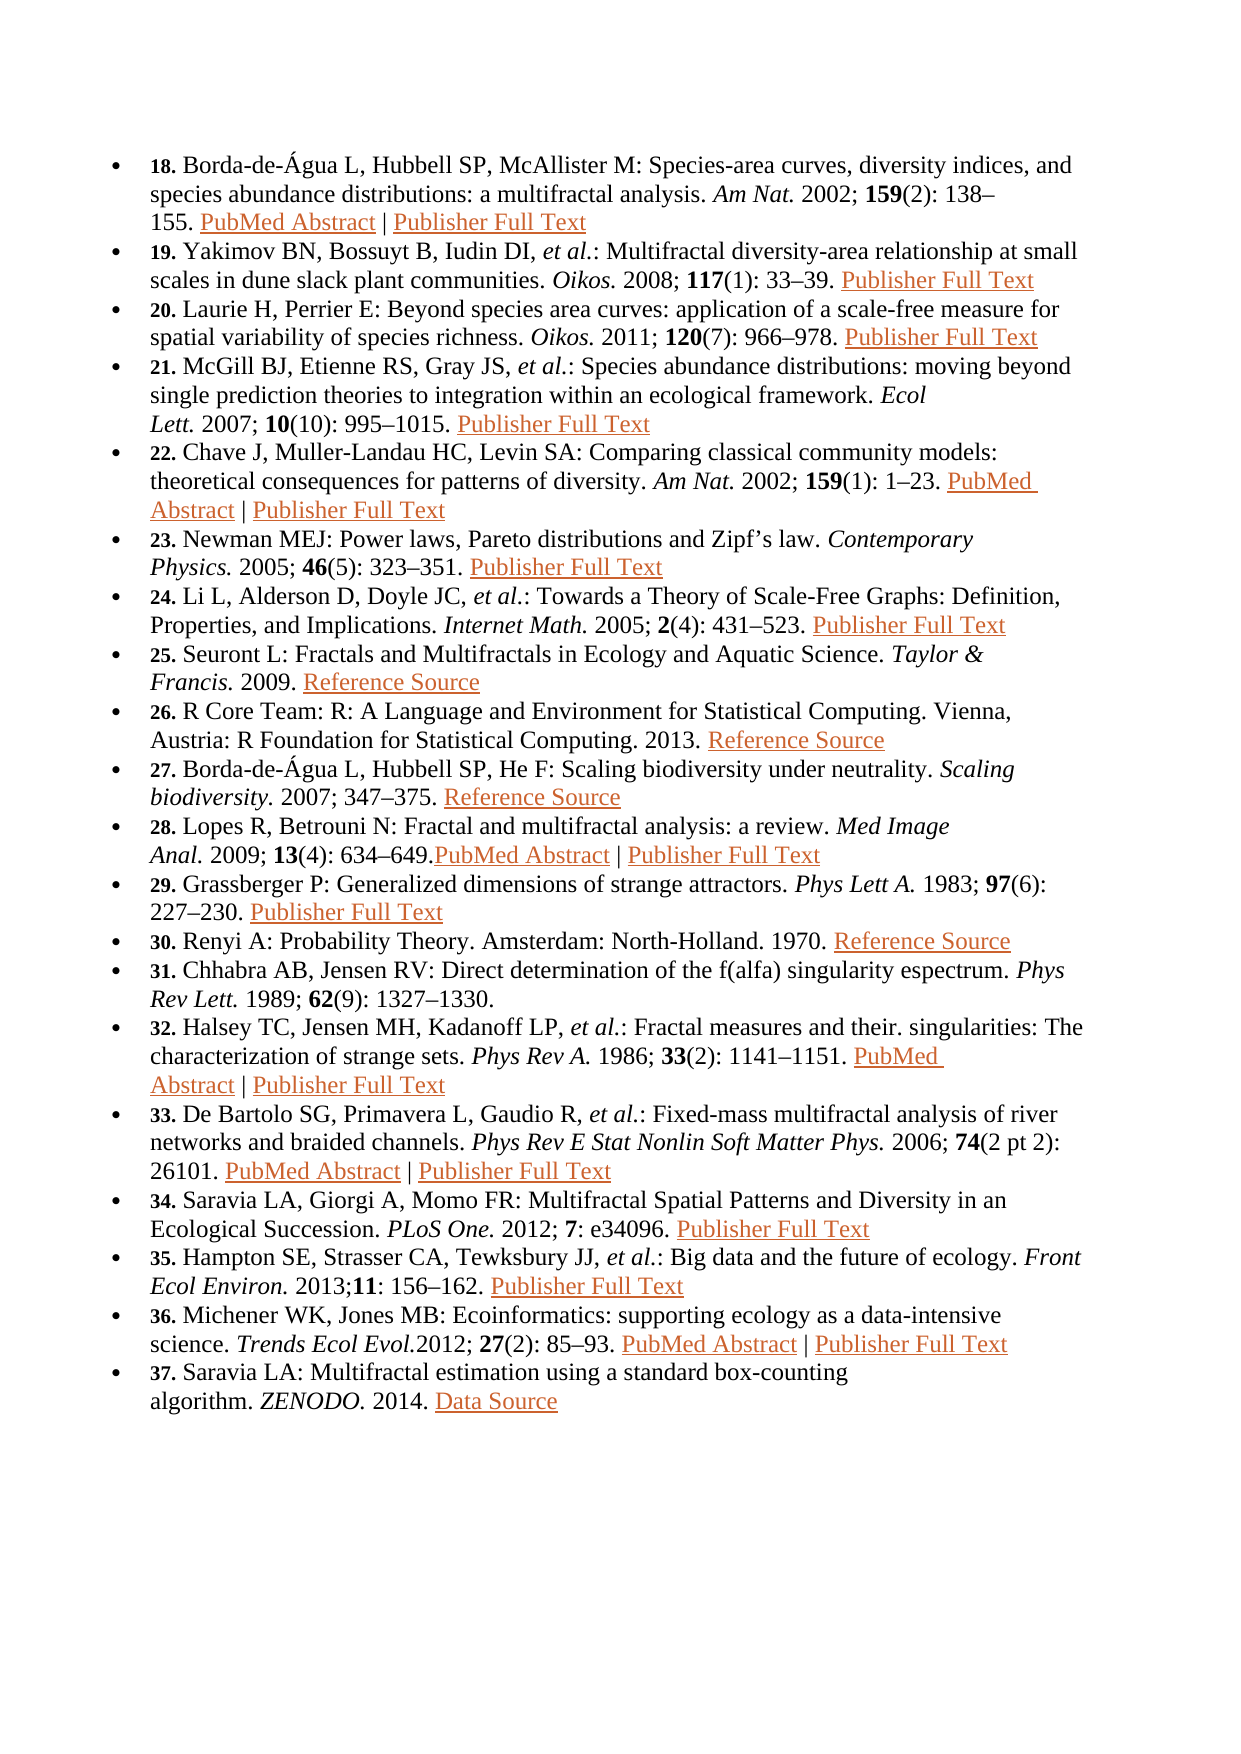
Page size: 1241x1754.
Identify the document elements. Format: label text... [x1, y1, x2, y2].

list 28. Lopes R, Betrouni N: Fractal and multifractal analysis: a review. Med Image Anal. 2009; 13(4): 634–649.PubMed Abstract | Publisher Full Text [112, 811, 1090, 869]
list 29. Grassberger P: Generalized dimensions of strange attractors. Phys Lett A. 1983; 97(6): 227–230. Publisher Full Text [112, 869, 1090, 926]
list 31. Chhabra AB, Jensen RV: Direct determination of the f(alfa) singularity espectrum. Phys Rev Lett. 1989; 62(9): 1327–1330. [112, 955, 1090, 1012]
list 32. Halsey TC, Jensen MH, Kadanoff LP, et al.: Fractal measures and their. singularities: The characterization of strange sets. Phys Rev A. 1986; 33(2): 1141–1151. PubMed Abstract | Publisher Full Text [112, 1012, 1090, 1099]
list 23. Newman MEJ: Power laws, Pareto distributions and Zipf’s law. Contemporary Physics. 2005; 46(5): 323–351. Publisher Full Text [112, 524, 1090, 581]
list 25. Seuront L: Fractals and Multifractals in Ecology and Aquatic Science. Taylor & Francis. 2009. Reference Source [112, 639, 1090, 696]
list 37. Saravia LA: Multifractal estimation using a standard box-counting algorithm. ZENODO. 2014. Data Source [112, 1357, 1090, 1415]
list 36. Michener WK, Jones MB: Ecoinformatics: supporting ecology as a data-intensive science. Trends Ecol Evol.2012; 27(2): 85–93. PubMed Abstract | Publisher Full Text [112, 1300, 1090, 1357]
list 30. Renyi A: Probability Theory. Amsterdam: North-Holland. 1970. Reference Source [112, 926, 1090, 955]
list 26. R Core Team: R: A Language and Environment for Statistical Computing. Vienna, Austria: R Foundation for Statistical Computing. 2013. Reference Source [112, 696, 1090, 754]
list 20. Laurie H, Perrier E: Beyond species area curves: application of a scale-free measure for spatial variability of species richness. Oikos. 2011; 120(7): 966–978. Publisher Full Text [112, 294, 1090, 351]
list 34. Saravia LA, Giorgi A, Momo FR: Multifractal Spatial Patterns and Diversity in an Ecological Succession. PLoS One. 2012; 7: e34096. Publisher Full Text [112, 1185, 1090, 1242]
list 18. Borda-de-Água L, Hubbell SP, McAllister M: Species-area curves, diversity indices, and species abundance distributions: a multifractal analysis. Am Nat. 2002; 159(2): 138–155. PubMed Abstract | Publisher Full Text [112, 150, 1090, 236]
list 27. Borda-de-Água L, Hubbell SP, He F: Scaling biodiversity under neutrality. Scaling biodiversity. 2007; 347–375. Reference Source [112, 754, 1090, 811]
list 33. De Bartolo SG, Primavera L, Gaudio R, et al.: Fixed-mass multifractal analysis of river networks and braided channels. Phys Rev E Stat Nonlin Soft Matter Phys. 2006; 74(2 pt 2): 26101. PubMed Abstract | Publisher Full Text [112, 1099, 1090, 1185]
list 19. Yakimov BN, Bossuyt B, Iudin DI, et al.: Multifractal diversity-area relationship at small scales in dune slack plant communities. Oikos. 2008; 117(1): 33–39. Publisher Full Text [112, 236, 1090, 294]
list 21. McGill BJ, Etienne RS, Gray JS, et al.: Species abundance distributions: moving beyond single prediction theories to integration within an ecological framework. Ecol Lett. 2007; 10(10): 995–1015. Publisher Full Text [112, 351, 1090, 437]
list 24. Li L, Alderson D, Doyle JC, et al.: Towards a Theory of Scale-Free Graphs: Definition, Properties, and Implications. Internet Math. 2005; 2(4): 431–523. Publisher Full Text [112, 581, 1090, 639]
list 35. Hampton SE, Strasser CA, Tewksbury JJ, et al.: Big data and the future of ecology. Front Ecol Environ. 2013;11: 156–162. Publisher Full Text [112, 1242, 1090, 1300]
list 22. Chave J, Muller-Landau HC, Levin SA: Comparing classical community models: theoretical consequences for patterns of diversity. Am Nat. 2002; 159(1): 1–23. PubMed Abstract | Publisher Full Text [112, 437, 1090, 524]
